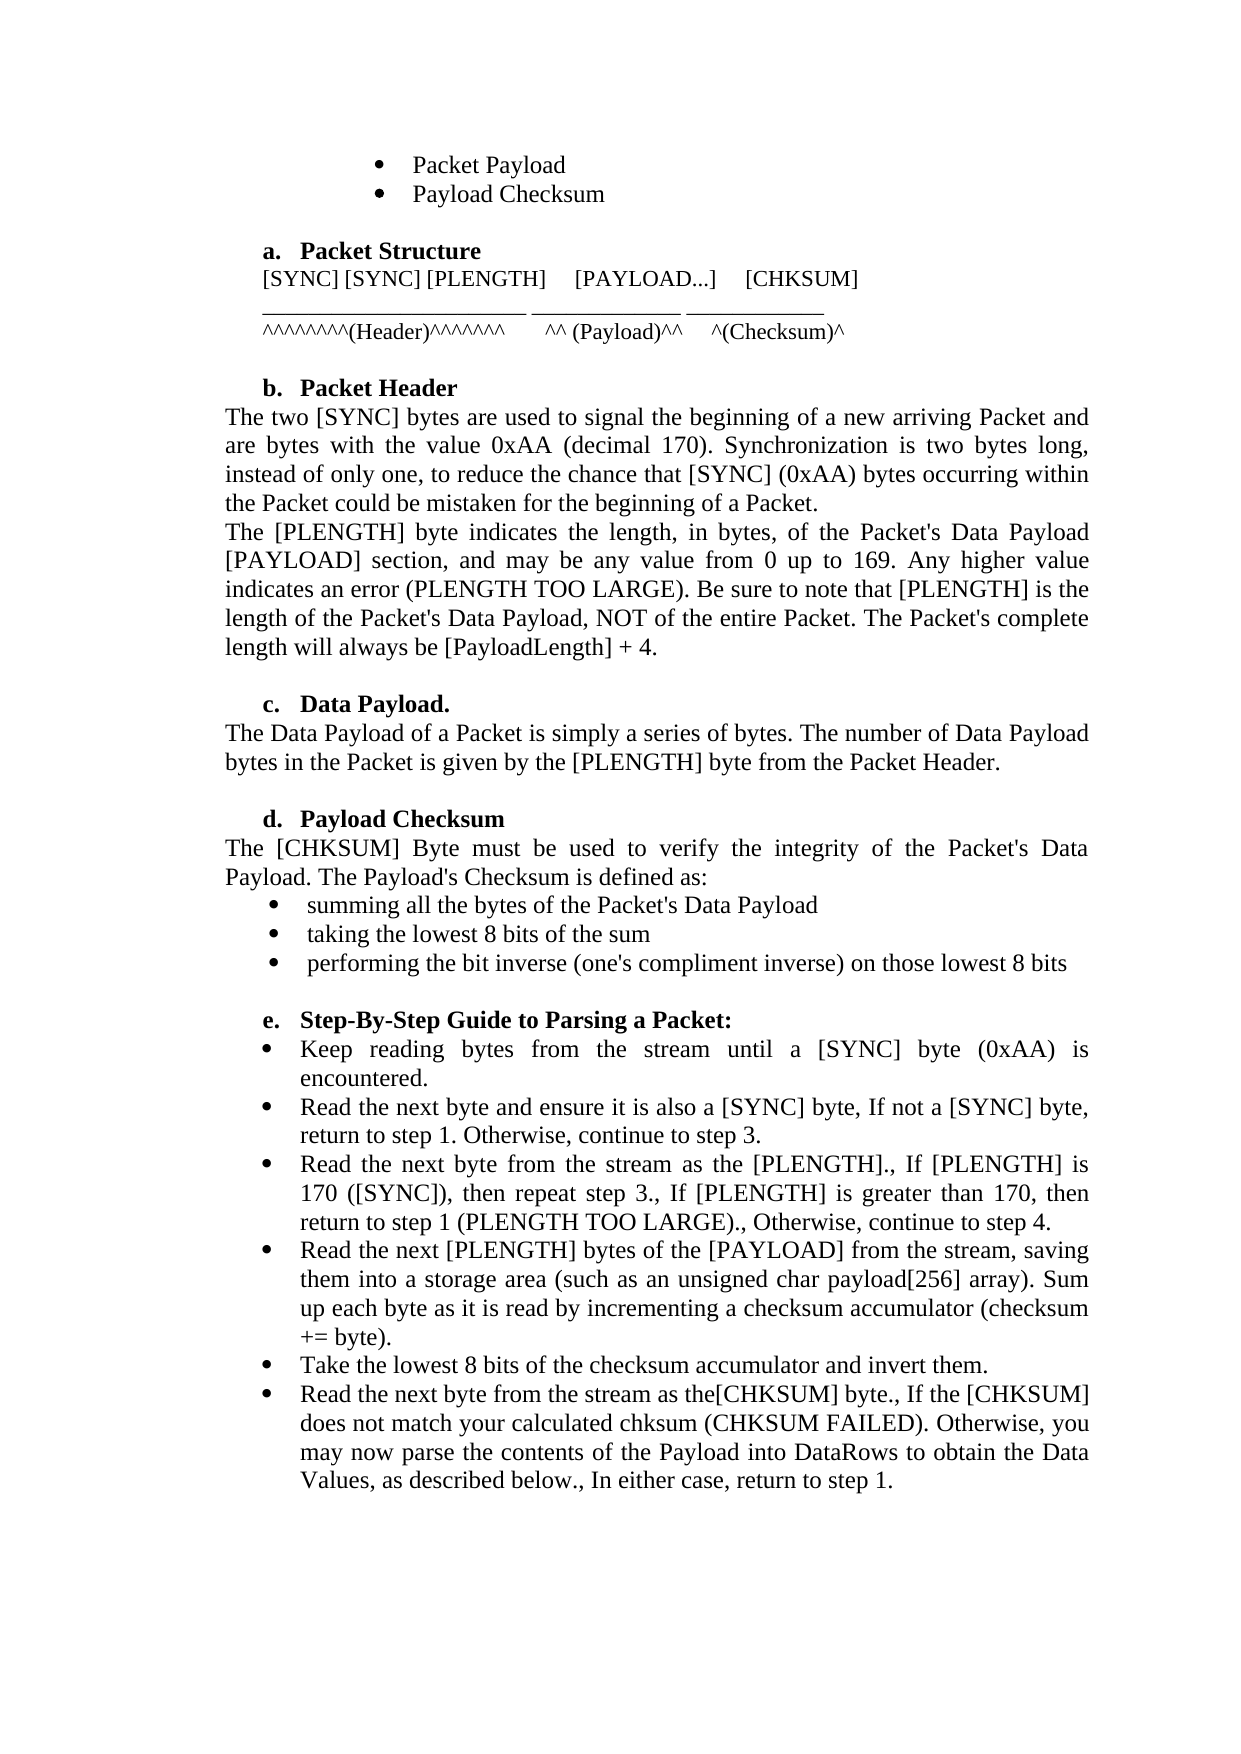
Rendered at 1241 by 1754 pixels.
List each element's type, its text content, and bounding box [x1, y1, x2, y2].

list Keep reading bytes from the stream until a [SYNC] byte (0xAA) is encountered. [262, 1034, 1090, 1092]
list Payload Checksum [375, 179, 1090, 207]
list Read the next byte and ensure it is also a [SYNC] byte, If not a [SYNC] byte, return to step 1. Otherwise, continue to step 3. [262, 1092, 1090, 1149]
list taking the lowest 8 bits of the sum [269, 919, 1090, 948]
list Packet Structure [262, 236, 1090, 265]
list Read the next byte from the stream as the[CHKSUM] byte., If the [CHKSUM] does not match your calculated chksum (CHKSUM FAILED). Otherwise, you may now parse the contents of the Payload into DataRows to obtain the Data Values, as described below., In either case, return to step 1. [262, 1379, 1090, 1494]
list Packet Payload [375, 150, 1090, 179]
list _______________________ _____________ ____________ [262, 291, 1090, 318]
list summing all the bytes of the Packet's Data Payload [269, 890, 1090, 919]
list performing the bit inverse (one's compliment inverse) on those lowest 8 bits [269, 948, 1090, 977]
list Data Payload. [262, 689, 1090, 718]
list Take the lowest 8 bits of the checksum accumulator and invert them. [262, 1350, 1090, 1379]
list The two [SYNC] bytes are used to signal the beginning of a new arriving Packet and are bytes with the value 0xAA (decimal 170). Synchronization is two bytes long, instead of only one, to reduce the chance that [SYNC] (0xAA) bytes occurring within the Packet could be mistaken for the beginning of a Packet. [225, 402, 1090, 517]
list Packet Header [262, 373, 1090, 402]
list The [CHKSUM] Byte must be used to verify the integrity of the Packet's Data Payload. The Payload's Checksum is defined as: [225, 833, 1090, 890]
list [SYNC] [SYNC] [PLENGTH] [PAYLOAD...] [CHKSUM] [262, 265, 1090, 291]
list ^^^^^^^^(Header)^^^^^^^ ^^ (Payload)^^ ^(Checksum)^ [262, 318, 1090, 344]
text The Data Payload of a Packet is simply a series of bytes. The number of Data Payload bytes in the Packet is given by the [PLENGTH] byte from the Packet Header. [225, 718, 1090, 775]
list Payload Checksum [262, 804, 1090, 833]
list Read the next byte from the stream as the [PLENGTH]., If [PLENGTH] is 170 ([SYNC]), then repeat step 3., If [PLENGTH] is greater than 170, then return to step 1 (PLENGTH TOO LARGE)., Otherwise, continue to step 4. [262, 1149, 1090, 1235]
list Step-By-Step Guide to Parsing a Packet: [262, 1005, 1090, 1034]
list Read the next [PLENGTH] bytes of the [PAYLOAD] from the stream, saving them into a storage area (such as an unsigned char payload[256] array). Sum up each byte as it is read by incrementing a checksum accumulator (checksum += byte). [262, 1235, 1090, 1350]
list The [PLENGTH] byte indicates the length, in bytes, of the Packet's Data Payload [PAYLOAD] section, and may be any value from 0 up to 169. Any higher value indicates an error (PLENGTH TOO LARGE). Be sure to note that [PLENGTH] is the length of the Packet's Data Payload, NOT of the entire Packet. The Packet's complete length will always be [PayloadLength] + 4. [225, 517, 1090, 660]
